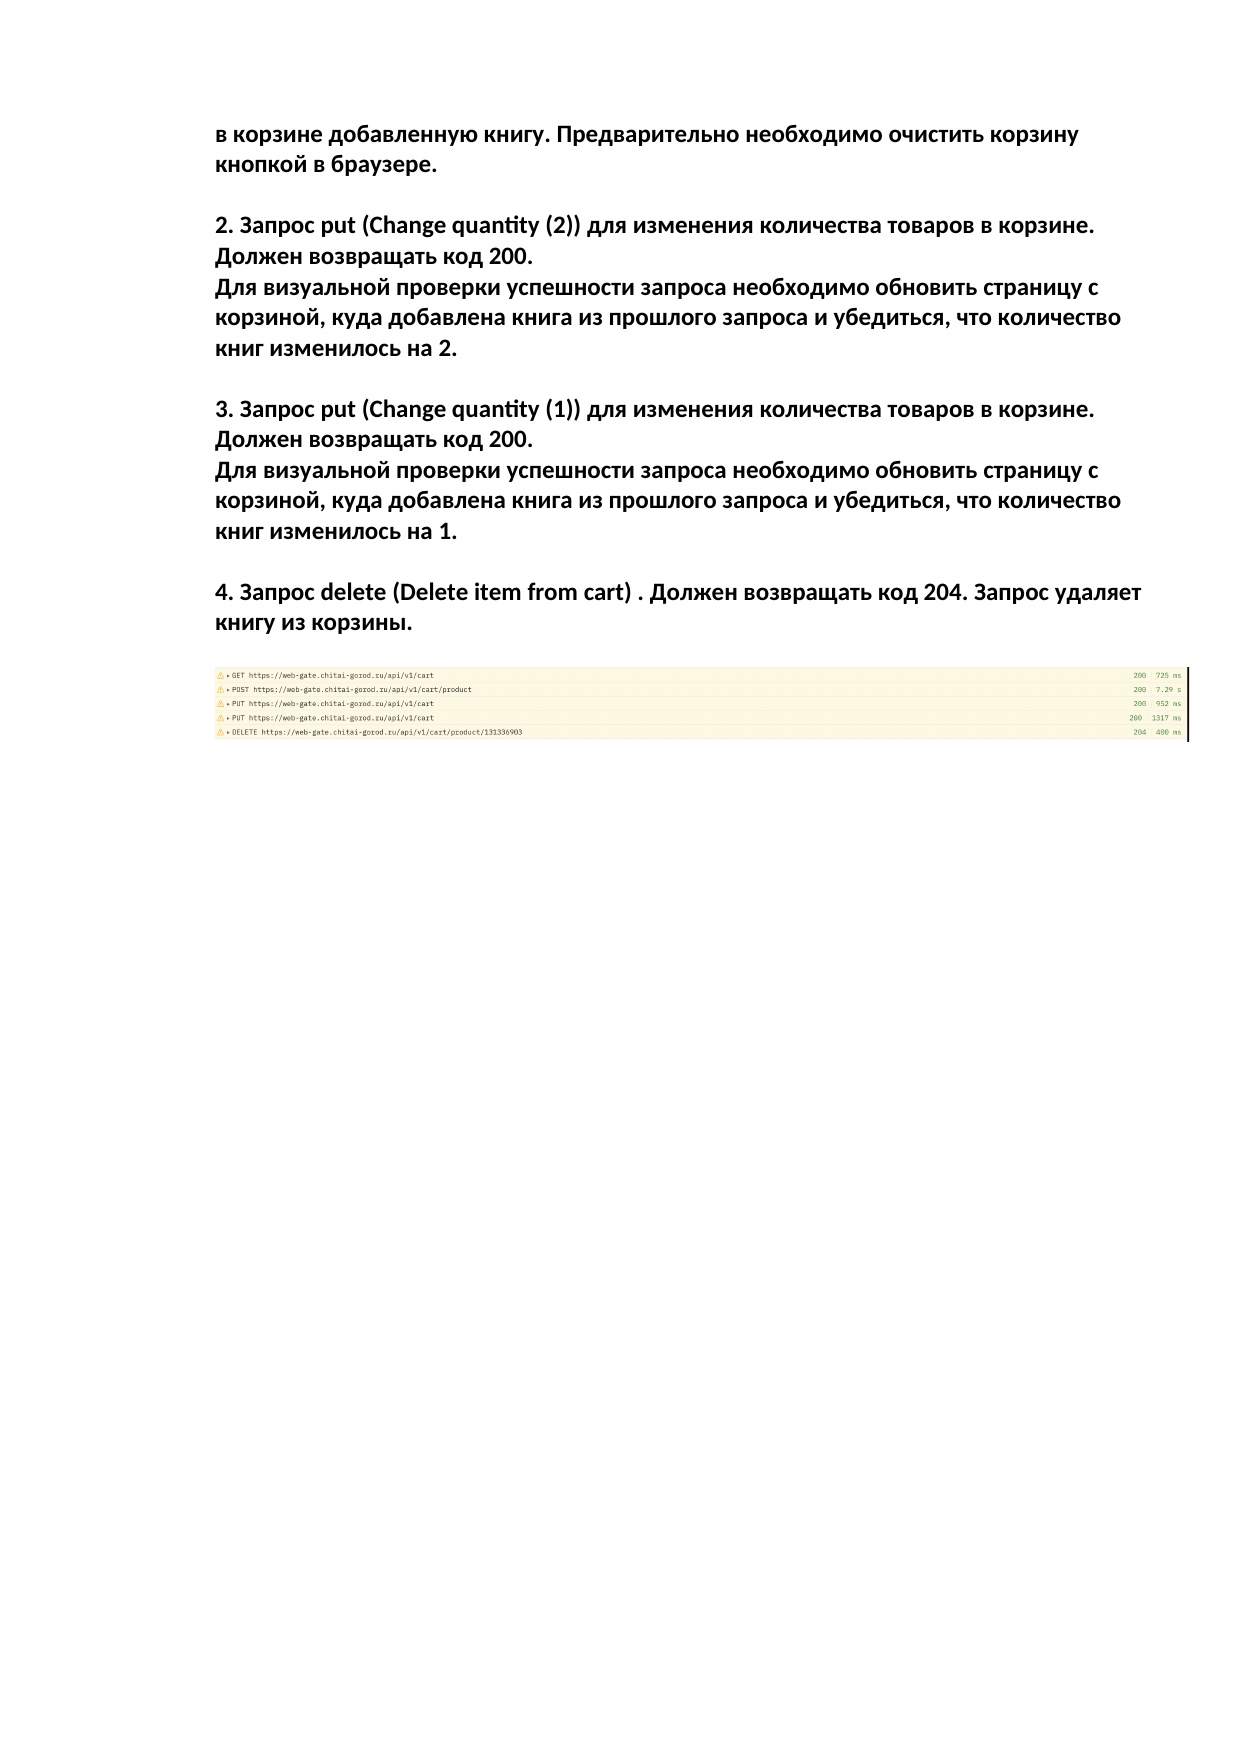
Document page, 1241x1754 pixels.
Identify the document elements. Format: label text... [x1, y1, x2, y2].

picture [214, 667, 1190, 742]
